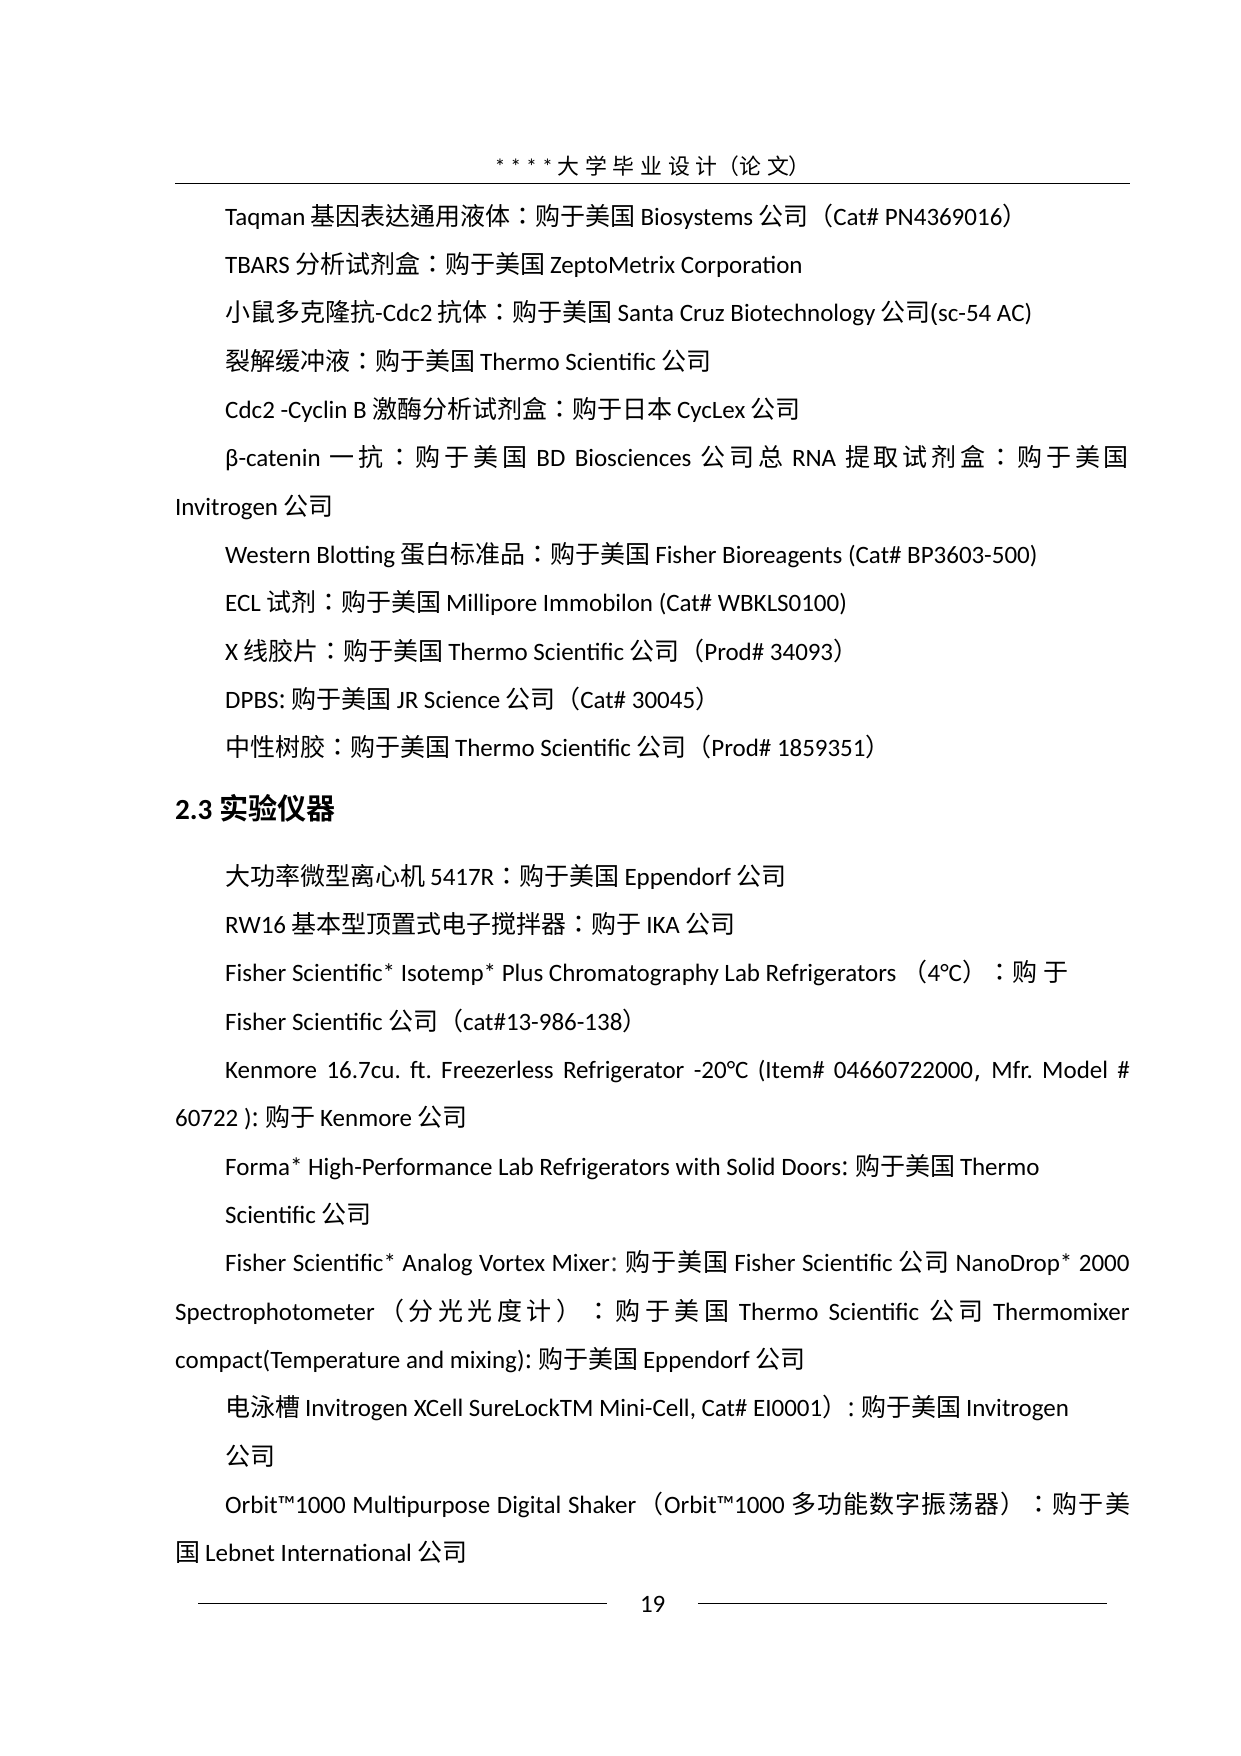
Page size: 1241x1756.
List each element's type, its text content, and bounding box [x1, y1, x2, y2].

text Scientific公司 [175, 1182, 1130, 1231]
text 公司 [175, 1424, 1130, 1472]
text 裂解缓冲液：购于美国Thermo Scientific公司 [175, 329, 1130, 377]
text Cdc2 -Cyclin B激酶分析试剂盒：购于日本CycLex公司 [175, 377, 1130, 426]
text DPBS: 购于美国JR Science公司（Cat# 30045） [175, 667, 1130, 716]
text TBARS分析试剂盒：购于美国ZeptoMetrix Corporation [175, 232, 1130, 281]
text 中性树胶：购于美国Thermo Scientific公司（Prod# 1859351） [175, 716, 1130, 764]
text Western Blotting蛋白标准品：购于美国Fisher Bioreagents (Cat# BP3603-500) [175, 522, 1130, 571]
text β-catenin一抗：购于美国BD Biosciences公司总RNA提取试剂盒：购于美国Invitrogen公司 [175, 426, 1130, 522]
text Fisher Scientific公司（cat#13-986-138） [175, 989, 1130, 1037]
text ECL试剂：购于美国Millipore Immobilon (Cat# WBKLS0100) [175, 571, 1130, 619]
text X线胶片：购于美国Thermo Scientific公司（Prod# 34093） [175, 619, 1130, 667]
subtitle 2.3 实验仪器 [175, 788, 1130, 828]
text Fisher Scientific* Isotemp* Plus Chromatography Lab Refrigerators （4°C）：购 于 [175, 941, 1130, 989]
text 电泳槽Invitrogen XCell SureLockTM Mini-Cell, Cat# EI0001）: 购于美国Invitrogen [175, 1376, 1130, 1424]
text Fisher Scientific* Analog Vortex Mixer: 购于美国Fisher Scientific公司NanoDrop* 2000 Spectrophotometer（分光光度计）：购于美国Thermo Scientific公司Thermomixer compact(Temperature and mixing): 购于美国Eppendorf公司 [175, 1231, 1130, 1376]
text Kenmore 16.7cu. ft. Freezerless Refrigerator -20°C (Item# 04660722000, Mfr. Model # 60722 ): 购于Kenmore公司 [175, 1037, 1130, 1134]
text Taqman基因表达通用液体：购于美国Biosystems公司（Cat# PN4369016） [175, 184, 1130, 232]
text Forma* High-Performance Lab Refrigerators with Solid Doors: 购于美国Thermo [175, 1134, 1130, 1182]
text Orbit™1000 Multipurpose Digital Shaker（Orbit™1000多功能数字振荡器）：购于美国Lebnet International公司 [175, 1472, 1130, 1569]
text 小鼠多克隆抗-Cdc2抗体：购于美国Santa Cruz Biotechnology公司(sc-54 AC) [175, 281, 1130, 329]
text RW16基本型顶置式电子搅拌器：购于IKA公司 [175, 892, 1130, 941]
text 大功率微型离心机5417R：购于美国Eppendorf公司 [175, 844, 1130, 892]
